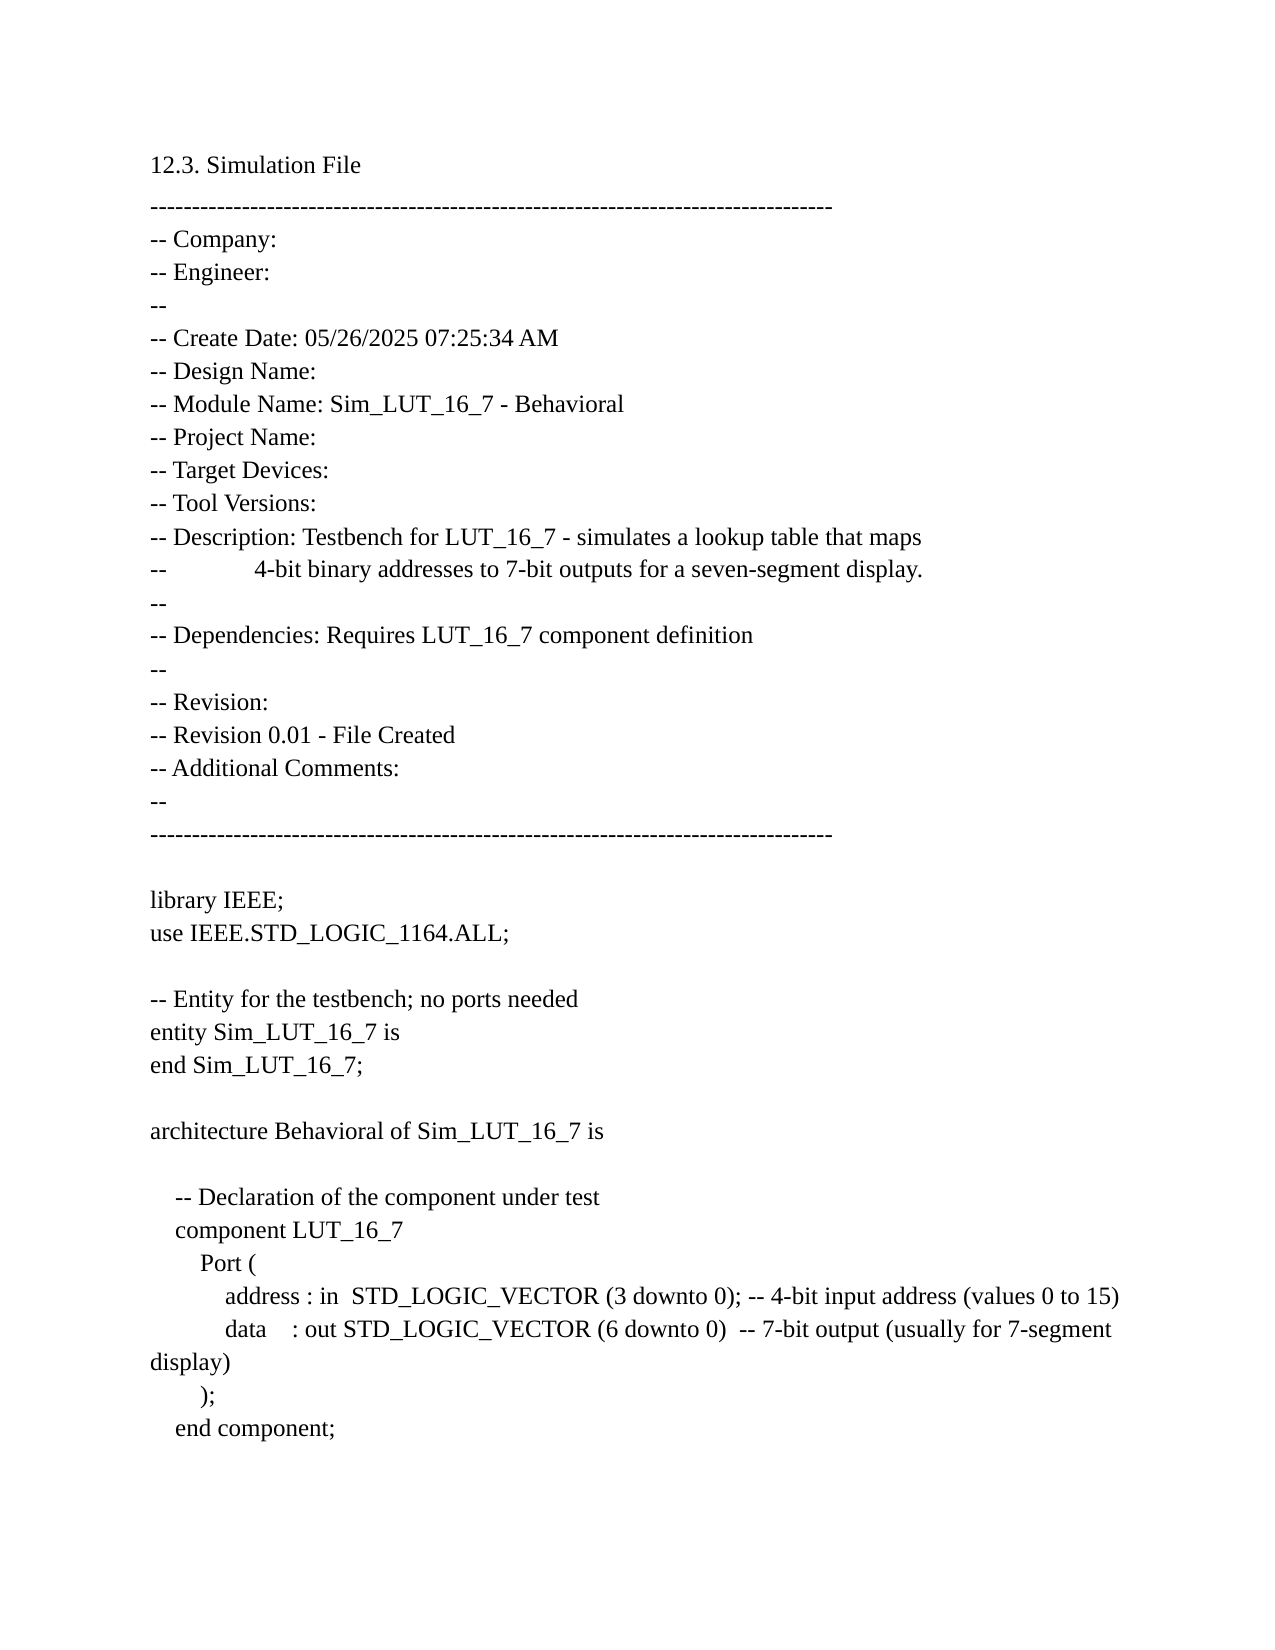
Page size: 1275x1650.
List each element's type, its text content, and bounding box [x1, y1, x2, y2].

text library IEEE; [150, 885, 1125, 913]
text -- 4-bit binary addresses to 7-bit outputs for a seven-segment display. [150, 554, 1125, 583]
text -- Module Name: Sim_LUT_16_7 - Behavioral [150, 389, 1125, 418]
text -- [150, 290, 1125, 319]
text -- Revision: [150, 687, 1125, 715]
text -- Declaration of the component under test [150, 1182, 1125, 1211]
text ---------------------------------------------------------------------------------- [150, 191, 1125, 220]
text end Sim_LUT_16_7; [150, 1050, 1125, 1079]
text -- Create Date: 05/26/2025 07:25:34 AM [150, 323, 1125, 352]
text -- [150, 654, 1125, 682]
text address : in STD_LOGIC_VECTOR (3 downto 0); -- 4-bit input address (values 0 to 15) [150, 1281, 1125, 1310]
text end component; [150, 1413, 1125, 1442]
text -- [150, 588, 1125, 616]
text component LUT_16_7 [150, 1215, 1125, 1244]
text entity Sim_LUT_16_7 is [150, 1017, 1125, 1046]
text -- Entity for the testbench; no ports needed [150, 984, 1125, 1013]
text architecture Behavioral of Sim_LUT_16_7 is [150, 1116, 1125, 1145]
subtitle 12.3. Simulation File [150, 150, 1125, 179]
text -- Design Name: [150, 356, 1125, 385]
text -- Description: Testbench for LUT_16_7 - simulates a lookup table that maps [150, 522, 1125, 550]
text Port ( [150, 1248, 1125, 1277]
text -- Tool Versions: [150, 488, 1125, 517]
text -- Additional Comments: [150, 753, 1125, 781]
text use IEEE.STD_LOGIC_1164.ALL; [150, 918, 1125, 947]
text ---------------------------------------------------------------------------------- [150, 819, 1125, 847]
text -- Project Name: [150, 422, 1125, 451]
text -- Dependencies: Requires LUT_16_7 component definition [150, 621, 1125, 649]
text -- Company: [150, 224, 1125, 253]
text -- Target Devices: [150, 456, 1125, 484]
text -- Revision 0.01 - File Created [150, 720, 1125, 748]
text -- Engineer: [150, 257, 1125, 286]
text data : out STD_LOGIC_VECTOR (6 downto 0) -- 7-bit output (usually for 7-segment display) [150, 1314, 1125, 1376]
text -- [150, 786, 1125, 814]
text ); [150, 1380, 1125, 1409]
